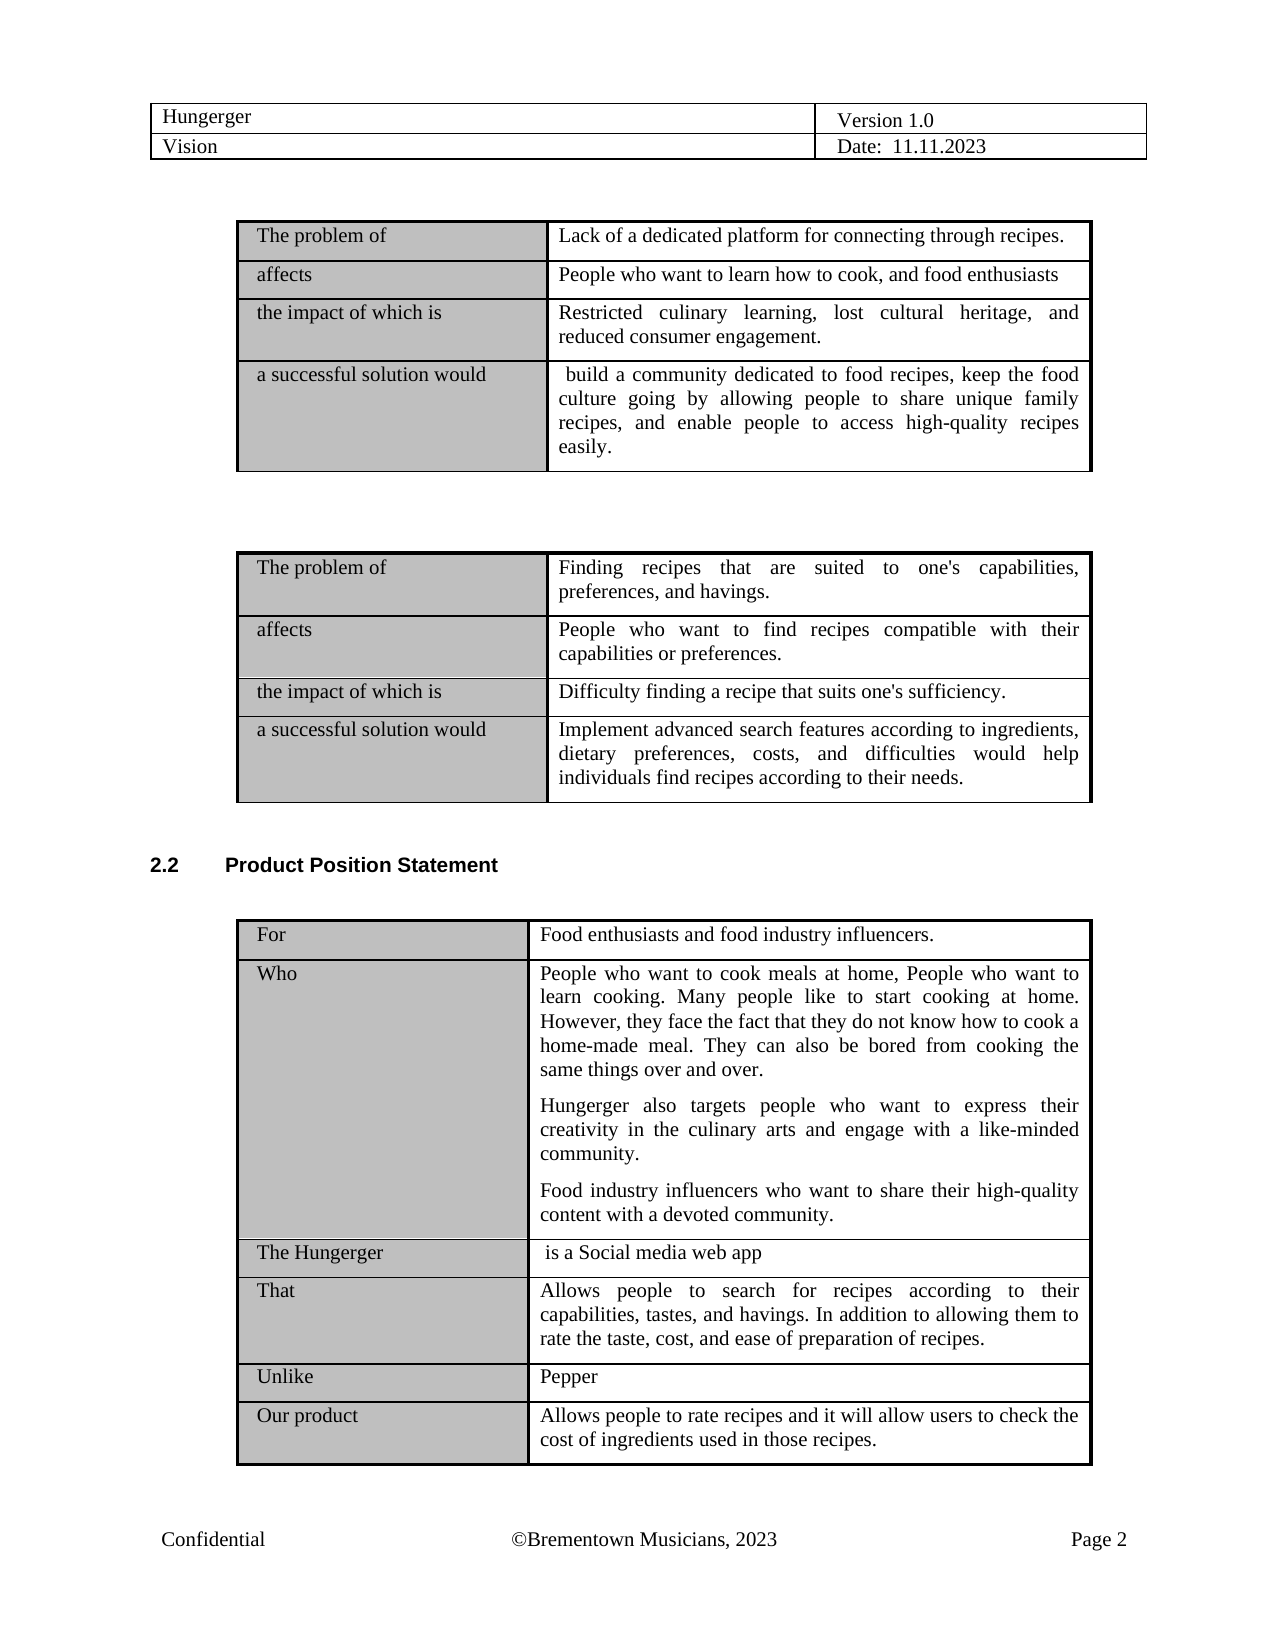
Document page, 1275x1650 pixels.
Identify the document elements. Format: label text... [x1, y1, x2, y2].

table_header The problem of [239, 223, 546, 260]
table_cell the impact of which is [239, 679, 546, 716]
table_cell Allows people to search for recipes according to their capabilities, tastes, and havings. In addition to allowing them to rate the taste, cost, and ease of preparation of recipes. [530, 1278, 1089, 1363]
table_header The problem of [239, 555, 546, 615]
table_cell Implement advanced search features according to ingredients, dietary preferences, costs, and difficulties would help individuals find recipes according to their needs. [549, 717, 1089, 802]
table_cell That [239, 1278, 527, 1363]
list Product Position Statement [150, 852, 1125, 876]
table_cell affects [239, 617, 546, 677]
table_cell is a Social media web app [530, 1240, 1089, 1277]
table_cell Difficulty finding a recipe that suits one's sufficiency. [549, 679, 1089, 716]
table_cell People who want to find recipes compatible with their capabilities or preferences. [549, 617, 1089, 677]
table_cell Who [239, 961, 527, 1238]
table_cell a successful solution would [239, 362, 546, 471]
table_cell The Hungerger [239, 1240, 527, 1277]
table_header Finding recipes that are suited to one's capabilities, preferences, and havings. [549, 555, 1089, 615]
table_header Lack of a dedicated platform for connecting through recipes. [549, 223, 1089, 260]
table_cell People who want to cook meals at home, People who want to learn cooking. Many people like to start cooking at home. However, they face the fact that they do not know how to cook a home-made meal. They can also be bored from cooking the same things over and over. Hungerger also targets people who want to express their creativity in the culinary arts and engage with a like-minded community. Food industry influencers who want to share their high-quality content with a devoted community. [530, 961, 1089, 1238]
table_cell the impact of which is [239, 300, 546, 360]
table_cell affects [239, 262, 546, 298]
table_cell People who want to learn how to cook, and food enthusiasts [549, 262, 1089, 298]
table_cell Allows people to rate recipes and it will allow users to check the cost of ingredients used in those recipes. [530, 1403, 1089, 1463]
table_cell a successful solution would [239, 717, 546, 802]
table_header Food enthusiasts and food industry influencers. [530, 922, 1089, 959]
table_cell Our product [239, 1403, 527, 1463]
table_header For [239, 922, 527, 959]
table_cell build a community dedicated to food recipes, keep the food culture going by allowing people to share unique family recipes, and enable people to access high-quality recipes easily. [549, 362, 1089, 471]
table_cell Unlike [239, 1365, 527, 1401]
table_cell Pepper [530, 1365, 1089, 1401]
table_cell Restricted culinary learning, lost cultural heritage, and reduced consumer engagement. [549, 300, 1089, 360]
